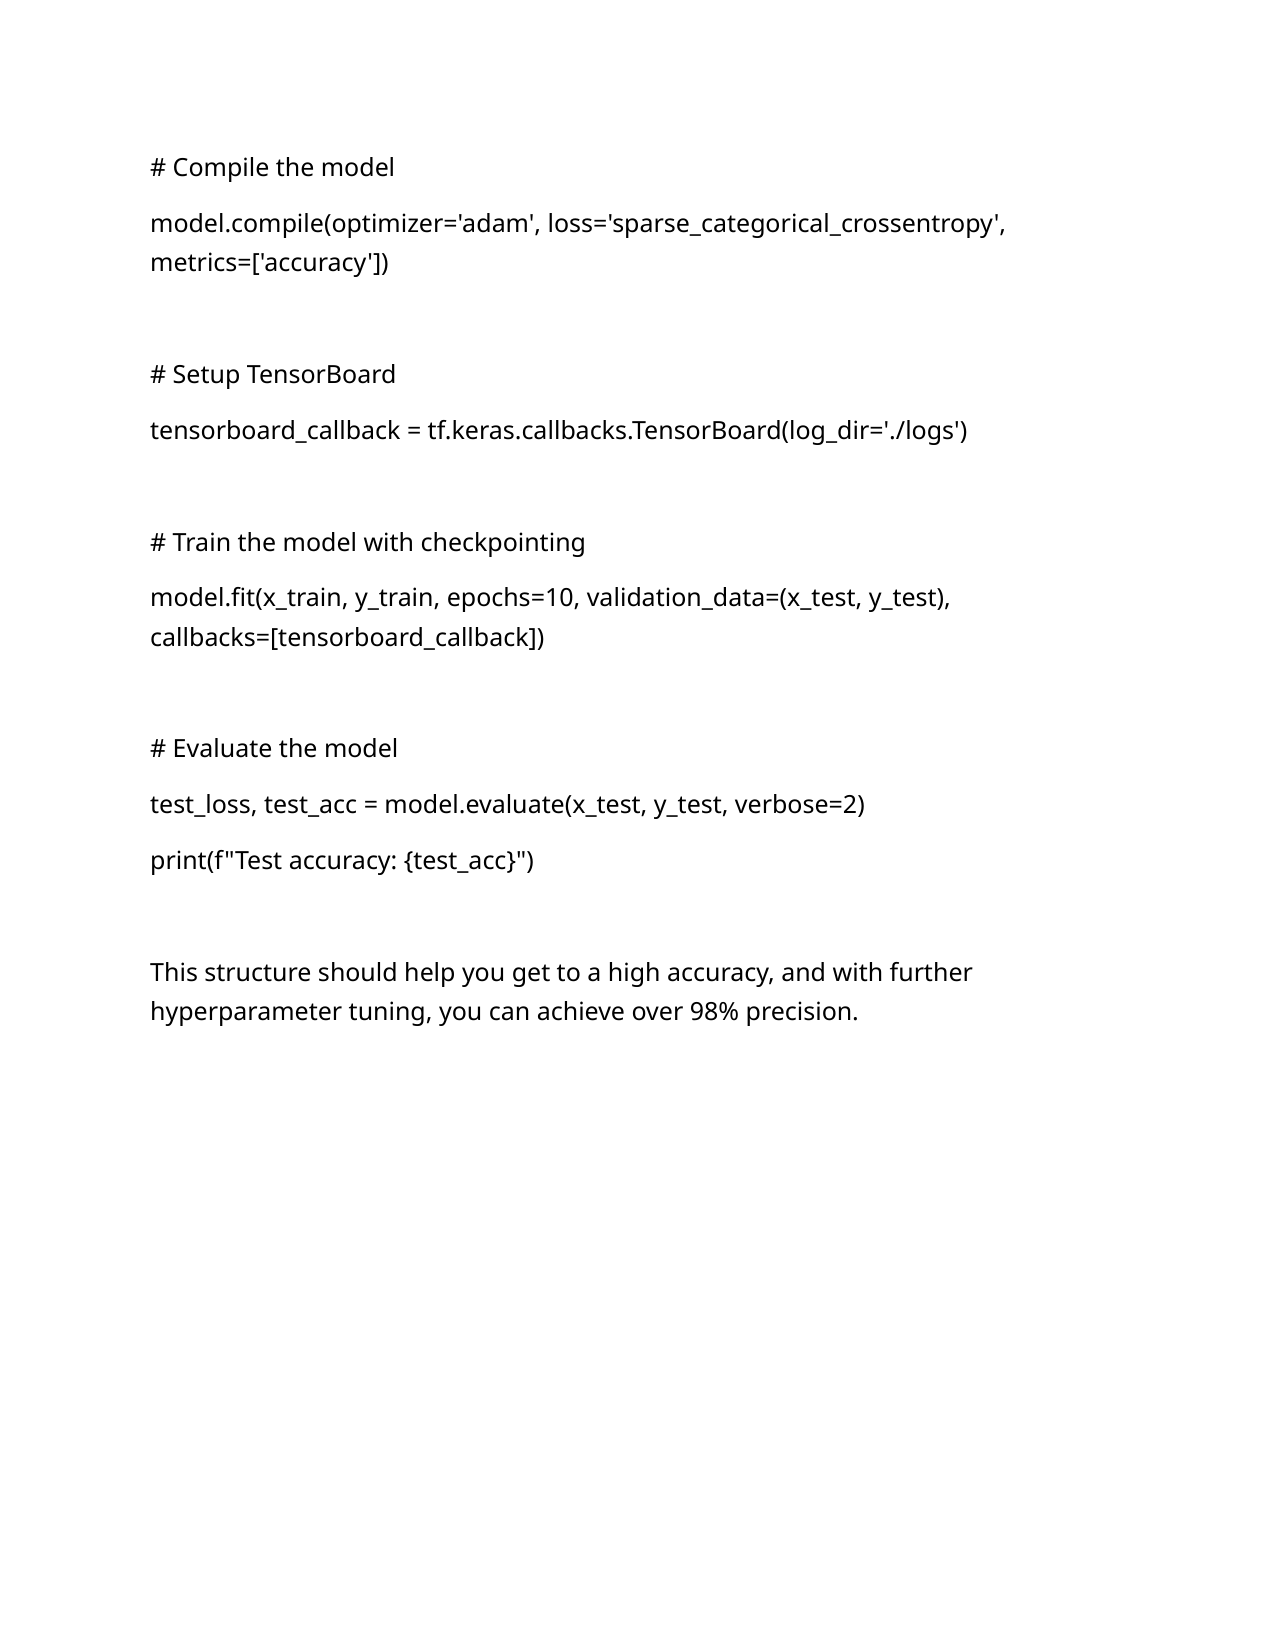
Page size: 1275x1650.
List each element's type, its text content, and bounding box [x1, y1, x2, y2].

text print(f"Test accuracy: {test_acc}") [150, 842, 1125, 877]
text test_loss, test_acc = model.evaluate(x_test, y_test, verbose=2) [150, 787, 1125, 821]
text model.compile(optimizer='adam', loss='sparse_categorical_crossentropy', metrics=['accuracy']) [150, 206, 1125, 279]
text # Compile the model [150, 150, 1125, 184]
text tensorboard_callback = tf.keras.callbacks.TensorBoard(log_dir='./logs') [150, 412, 1125, 447]
text This structure should help you get to a high accuracy, and with further hyperparameter tuning, you can achieve over 98% precision. [150, 954, 1125, 1027]
text # Evaluate the model [150, 731, 1125, 765]
text # Setup TensorBoard [150, 357, 1125, 391]
text # Train the model with checkpointing [150, 524, 1125, 558]
text model.fit(x_train, y_train, epochs=10, validation_data=(x_test, y_test), callbacks=[tensorboard_callback]) [150, 580, 1125, 653]
